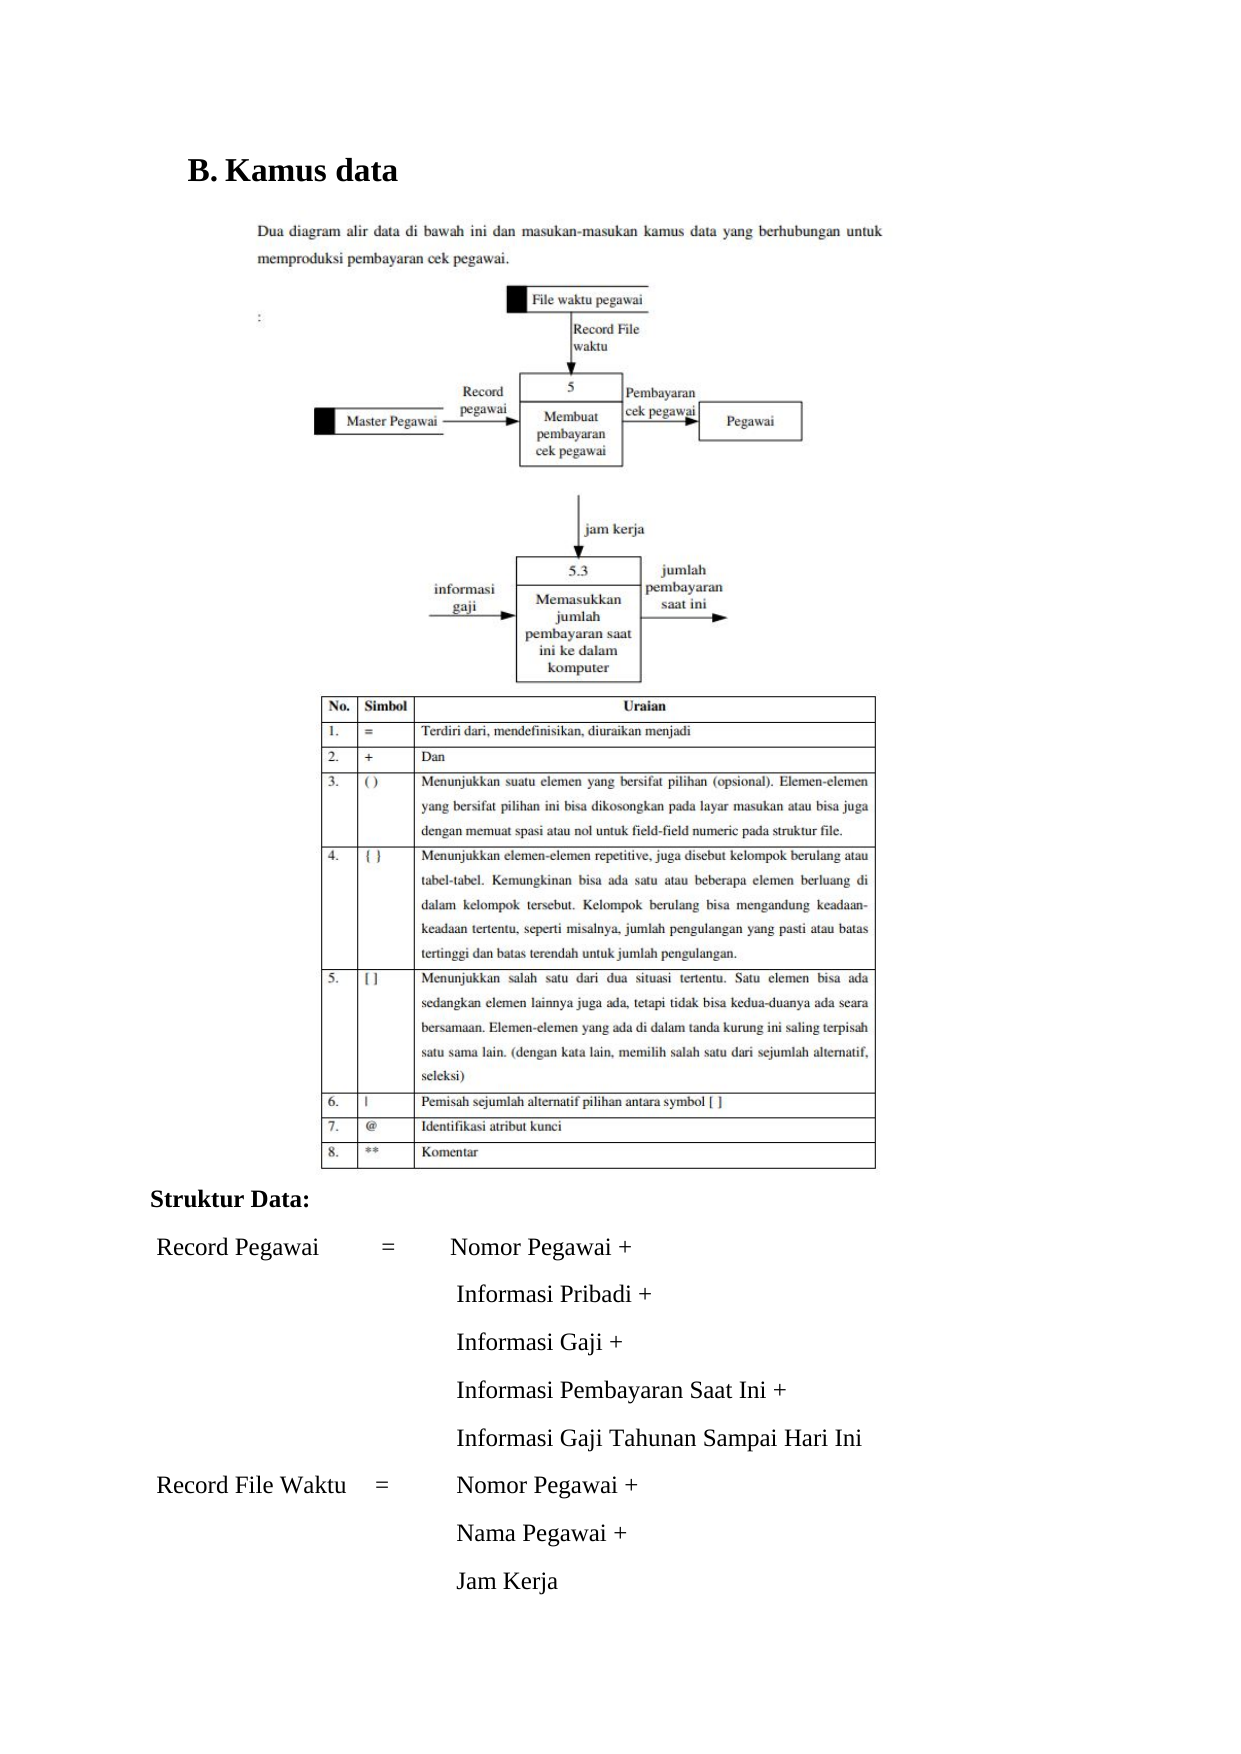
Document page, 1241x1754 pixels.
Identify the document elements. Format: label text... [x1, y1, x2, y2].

picture [220, 210, 921, 1175]
text Informasi Gaji + [450, 1327, 1090, 1356]
list Kamus data [187, 150, 1090, 188]
text Jam Kerja [375, 1566, 1090, 1594]
text Informasi Gaji Tahunan Sampai Hari Ini [375, 1423, 1090, 1451]
text Nama Pegawai + [375, 1518, 1090, 1547]
text Informasi Pembayaran Saat Ini + [375, 1375, 1090, 1404]
text Record Pegawai = Nomor Pegawai + [150, 1232, 1090, 1261]
text Informasi Pribadi + [375, 1279, 1090, 1308]
text Struktur Data: [150, 1184, 1090, 1213]
text Record File Waktu = Nomor Pegawai + [150, 1470, 1090, 1499]
